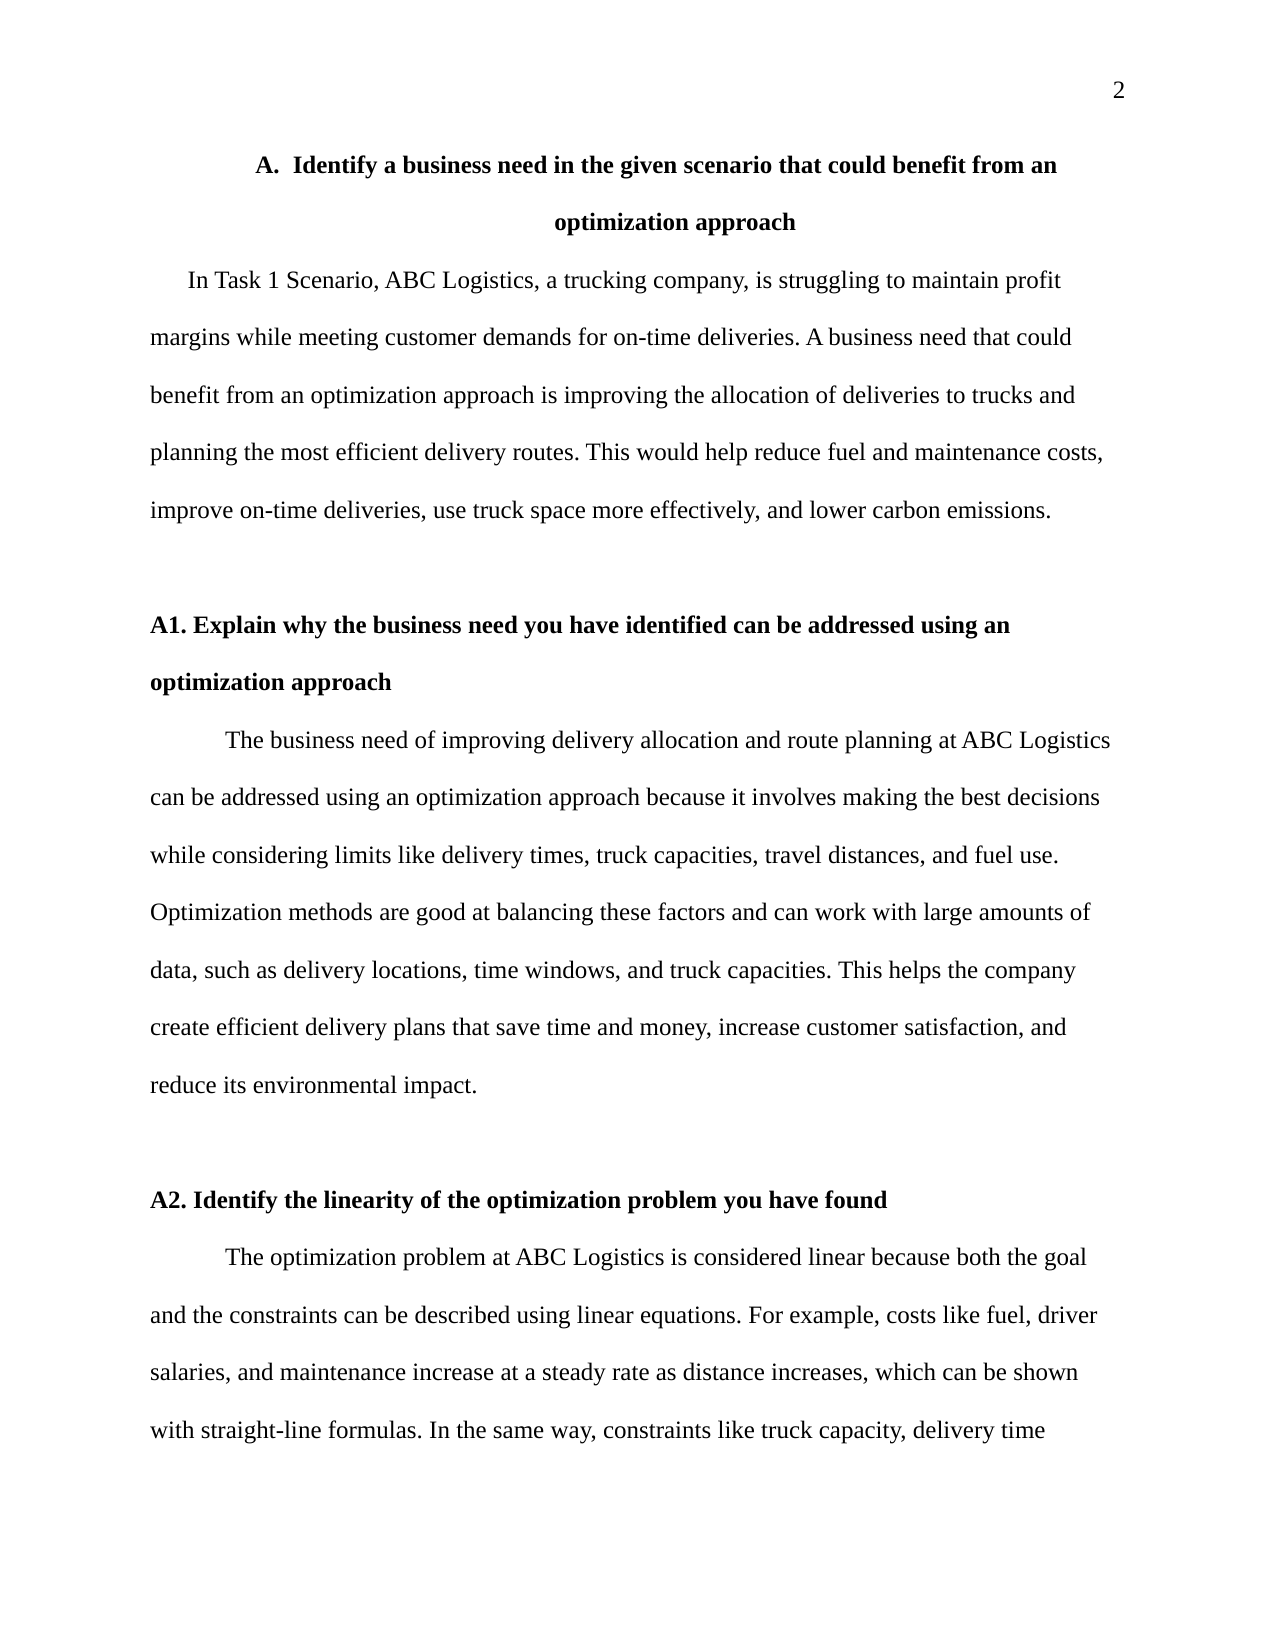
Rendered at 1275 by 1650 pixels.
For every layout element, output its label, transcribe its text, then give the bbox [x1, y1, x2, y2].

text A2. Identify the linearity of the optimization problem you have found [150, 1185, 1125, 1214]
text The business need of improving delivery allocation and route planning at ABC Logistics can be addressed using an optimization approach because it involves making the best decisions while considering limits like delivery times, truck capacities, travel distances, and fuel use. Optimization methods are good at balancing these factors and can work with large amounts of data, such as delivery locations, time windows, and truck capacities. This helps the company create efficient delivery plans that save time and money, increase customer satisfaction, and reduce its environmental impact. [150, 725, 1125, 1099]
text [150, 1242, 1125, 1444]
list Identify a business need in the given scenario that could benefit from an optimization approach [187, 150, 1125, 236]
text In Task 1 Scenario, ABC Logistics, a trucking company, is struggling to maintain profit margins while meeting customer demands for on-time deliveries. A business need that could benefit from an optimization approach is improving the allocation of deliveries to trucks and planning the most efficient delivery routes. This would help reduce fuel and maintenance costs, improve on-time deliveries, use truck space more effectively, and lower carbon emissions. [150, 265, 1125, 524]
text A1. Explain why the business need you have identified can be addressed using an optimization approach [150, 610, 1125, 696]
